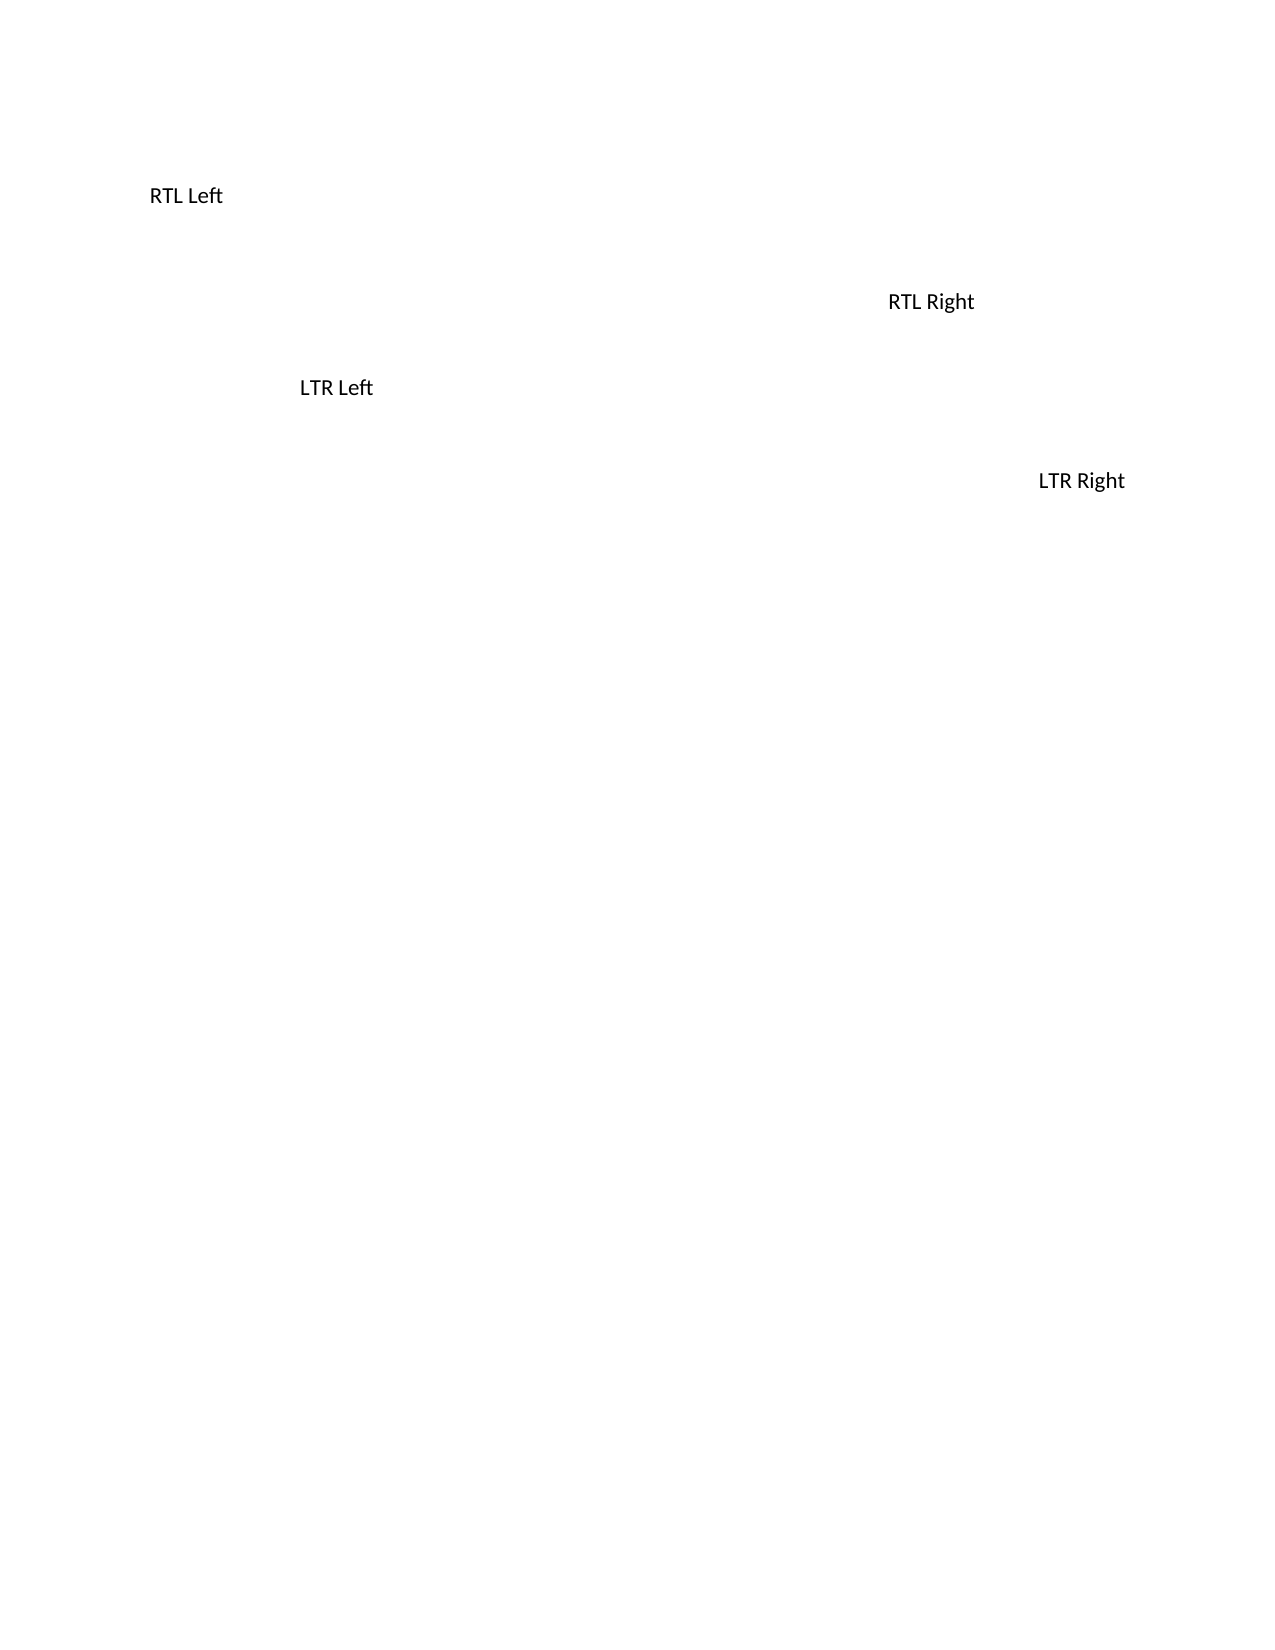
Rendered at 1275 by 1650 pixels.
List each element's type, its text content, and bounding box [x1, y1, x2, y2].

text LTR Right [150, 467, 1125, 495]
text LTR Left [300, 373, 1125, 401]
text RTL Left [150, 181, 1050, 209]
text RTL Right [165, 287, 975, 316]
